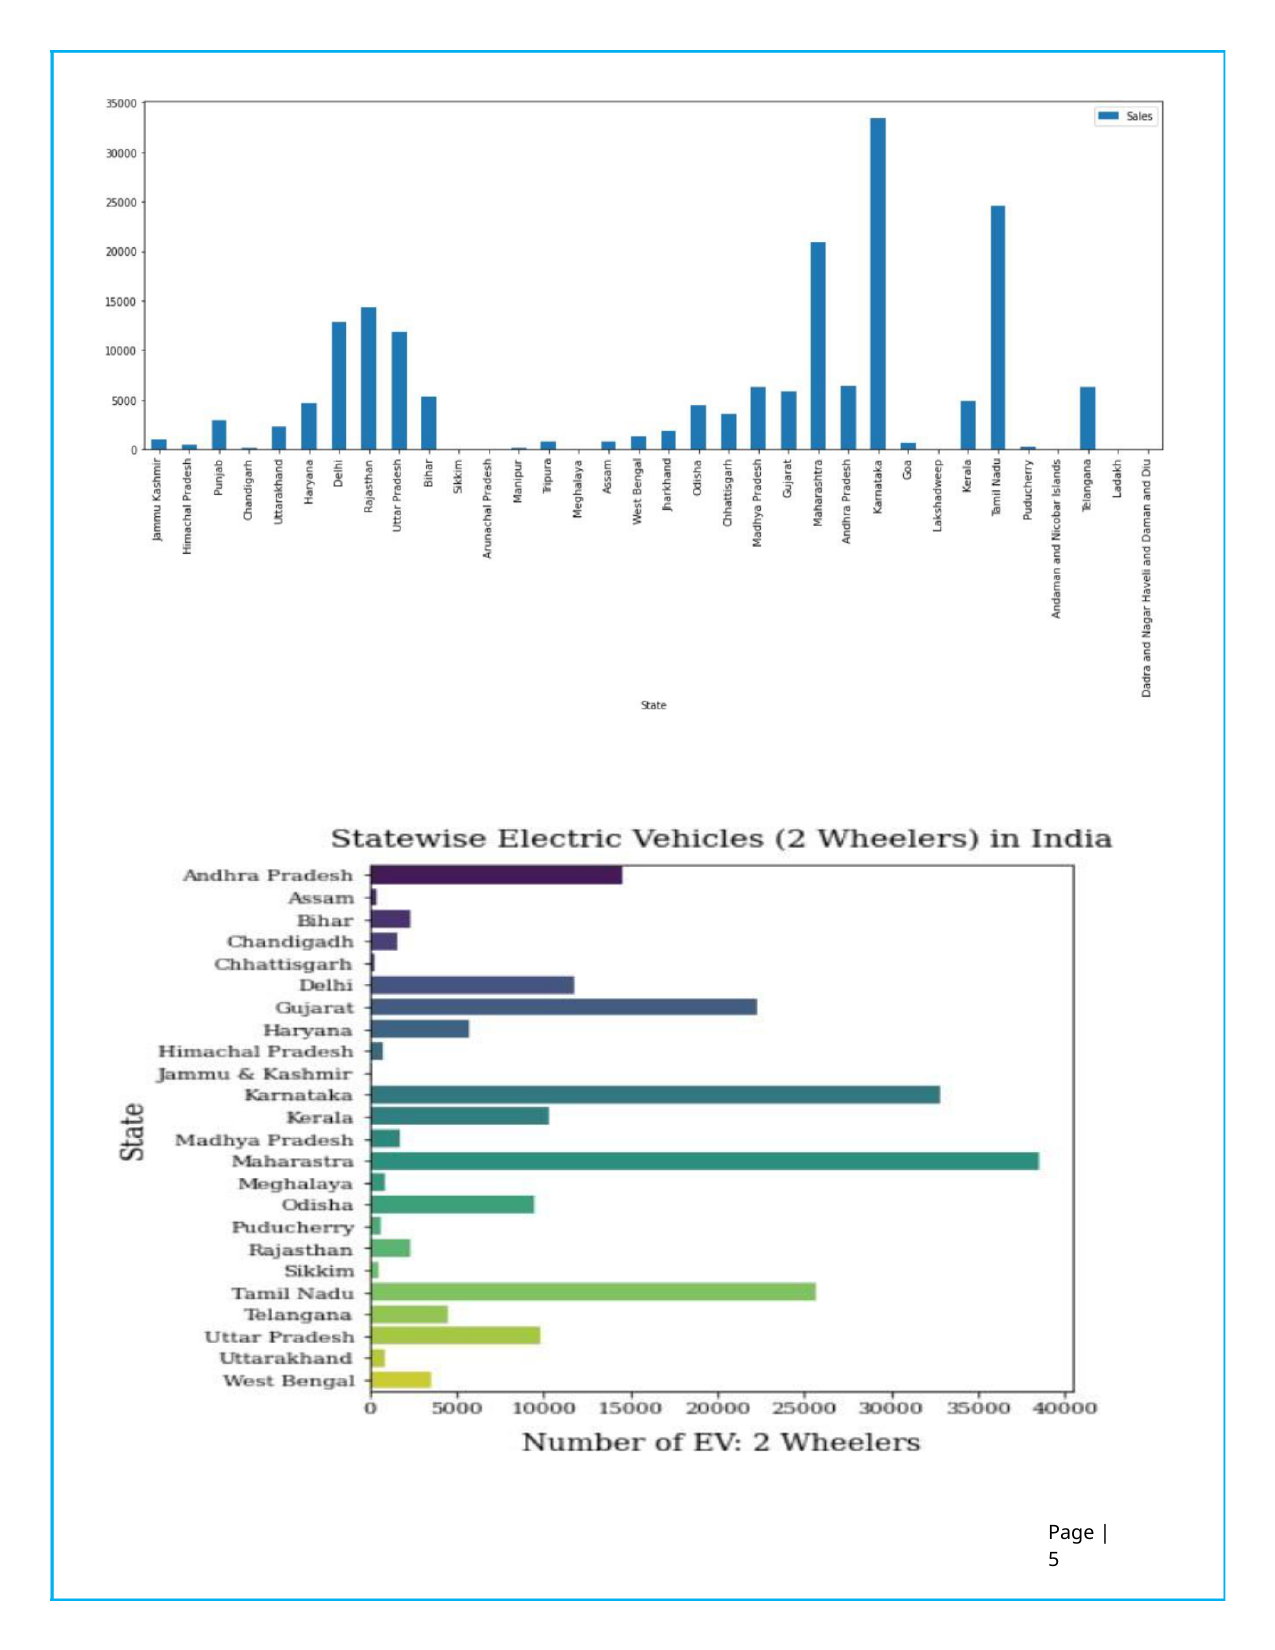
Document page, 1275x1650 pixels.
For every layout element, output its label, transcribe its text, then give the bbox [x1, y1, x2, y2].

picture [54, 53, 1223, 1598]
text Page | 5 [1048, 1518, 1125, 1572]
